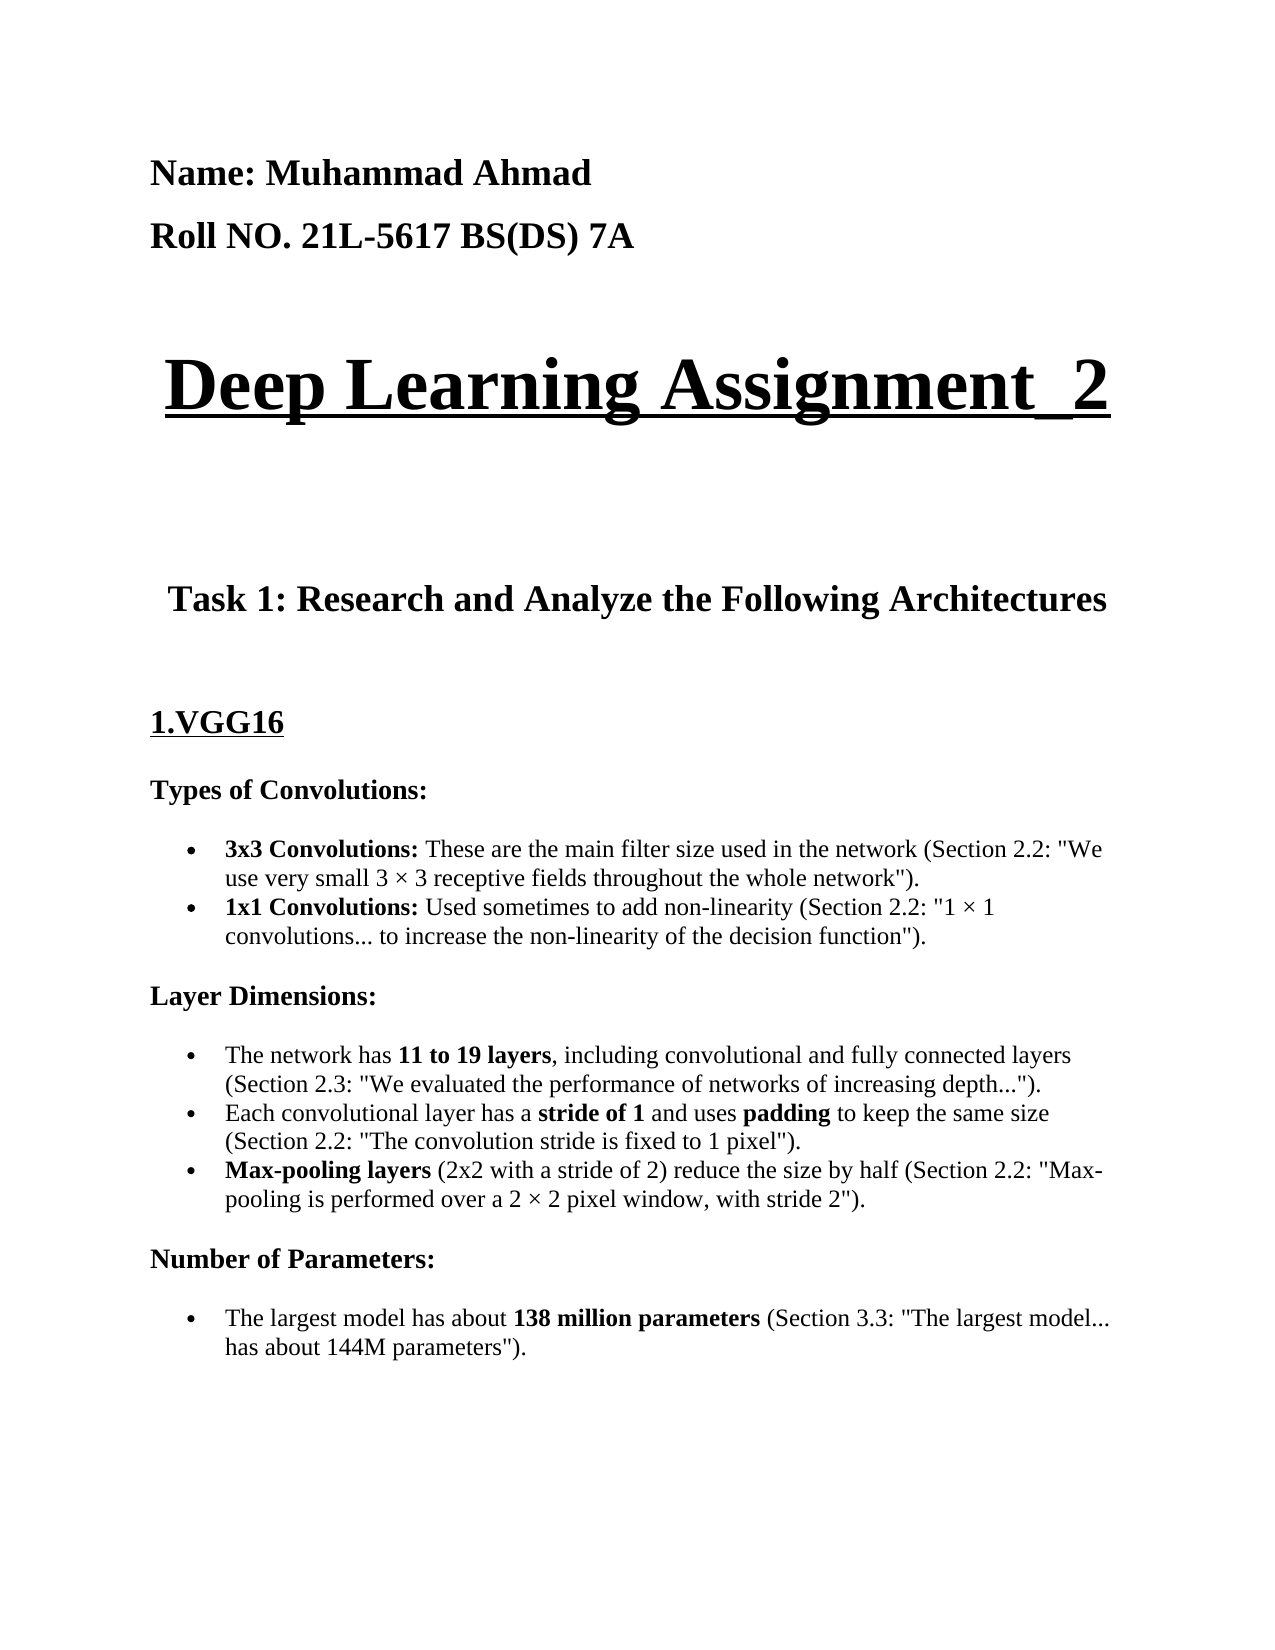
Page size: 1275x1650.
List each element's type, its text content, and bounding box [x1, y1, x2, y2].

text Task 1: Research and Analyze the Following Architectures [150, 576, 1125, 619]
list The largest model has about 138 million parameters (Section 3.3: "The largest model... has about 144M parameters"). [187, 1303, 1125, 1361]
text Name: Muhammad Ahmad [150, 150, 1125, 193]
text Layer Dimensions: [150, 979, 1125, 1011]
text Number of Parameters: [150, 1242, 1125, 1274]
text Types of Convolutions: [150, 773, 1125, 805]
list Max-pooling layers (2x2 with a stride of 2) reduce the size by half (Section 2.2: "Max-pooling is performed over a 2 × 2 pixel window, with stride 2"). [187, 1155, 1125, 1213]
list Each convolutional layer has a stride of 1 and uses padding to keep the same size (Section 2.2: "The convolution stride is fixed to 1 pixel"). [187, 1098, 1125, 1155]
list 3x3 Convolutions: These are the main filter size used in the network (Section 2.2: "We use very small 3 × 3 receptive fields throughout the whole network"). [187, 834, 1125, 892]
text Roll NO. 21L-5617 BS(DS) 7A [150, 213, 1125, 256]
text Deep Learning Assignment_2 [150, 340, 1125, 426]
list 1x1 Convolutions: Used sometimes to add non-linearity (Section 2.2: "1 × 1 convolutions... to increase the non-linearity of the decision function"). [187, 892, 1125, 949]
list The network has 11 to 19 layers, including convolutional and fully connected layers (Section 2.3: "We evaluated the performance of networks of increasing depth..."). [187, 1040, 1125, 1098]
text 1.VGG16 [150, 702, 1125, 741]
